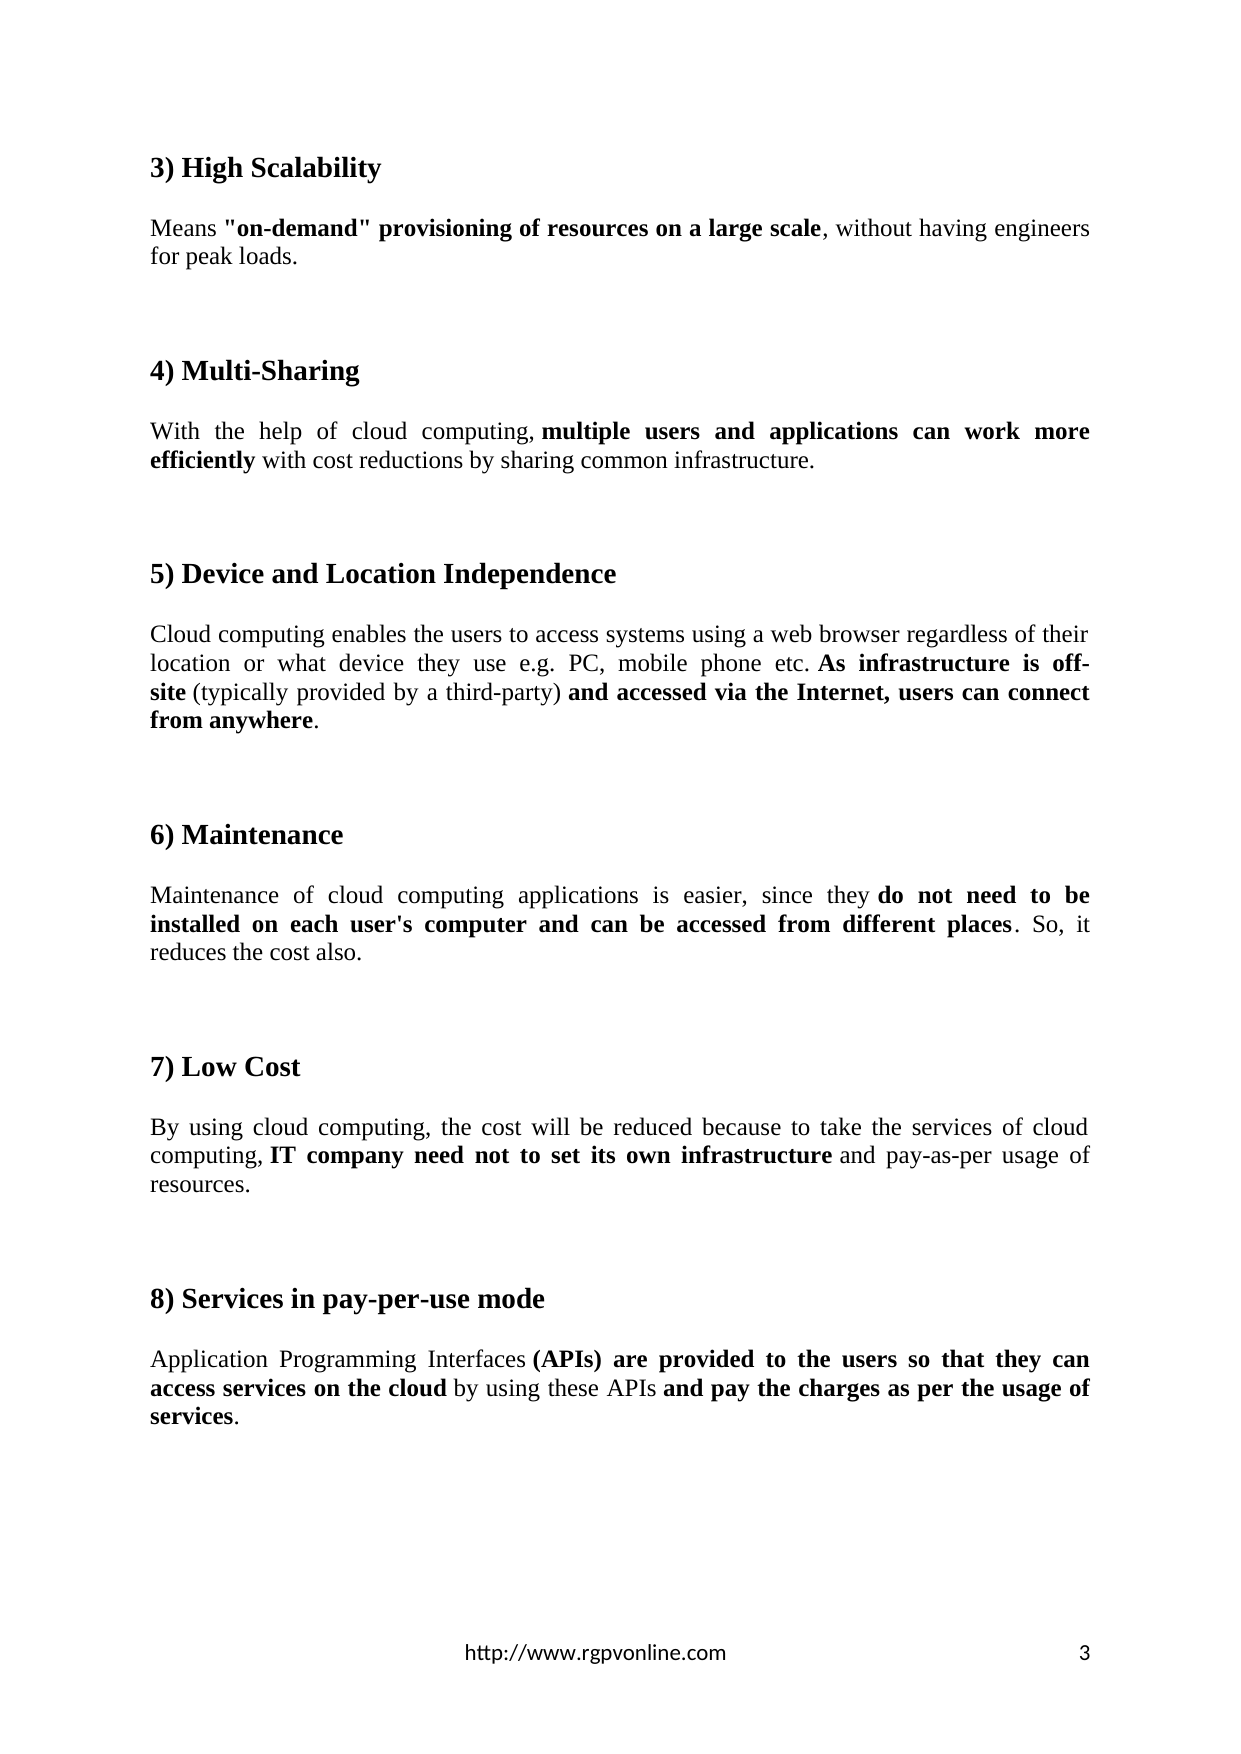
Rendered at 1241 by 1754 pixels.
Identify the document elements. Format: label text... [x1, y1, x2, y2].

subtitle 6) Maintenance [150, 817, 1090, 851]
text By using cloud computing, the cost will be reduced because to take the services of cloud computing, IT company need not to set its own infrastructure and pay-as-per usage of resources. [150, 1112, 1090, 1198]
subtitle 5) Device and Location Independence [150, 556, 1090, 590]
text With the help of cloud computing, multiple users and applications can work more efficiently with cost reductions by sharing common infrastructure. [150, 416, 1090, 473]
subtitle 3) High Scalability [150, 150, 1090, 183]
subtitle 7) Low Cost [150, 1049, 1090, 1083]
subtitle 8) Services in pay-per-use mode [150, 1281, 1090, 1315]
text Means "on-demand" provisioning of resources on a large scale, without having engineers for peak loads. [150, 213, 1090, 270]
text Cloud computing enables the users to access systems using a web browser regardless of their location or what device they use e.g. PC, mobile phone etc. As infrastructure is off-site (typically provided by a third-party) and accessed via the Internet, users can connect from anywhere. [150, 619, 1090, 734]
text Maintenance of cloud computing applications is easier, since they do not need to be installed on each user's computer and can be accessed from different places. So, it reduces the cost also. [150, 880, 1090, 966]
text Application Programming Interfaces (APIs) are provided to the users so that they can access services on the cloud by using these APIs and pay the charges as per the usage of services. [150, 1344, 1090, 1430]
subtitle 4) Multi-Sharing [150, 353, 1090, 387]
